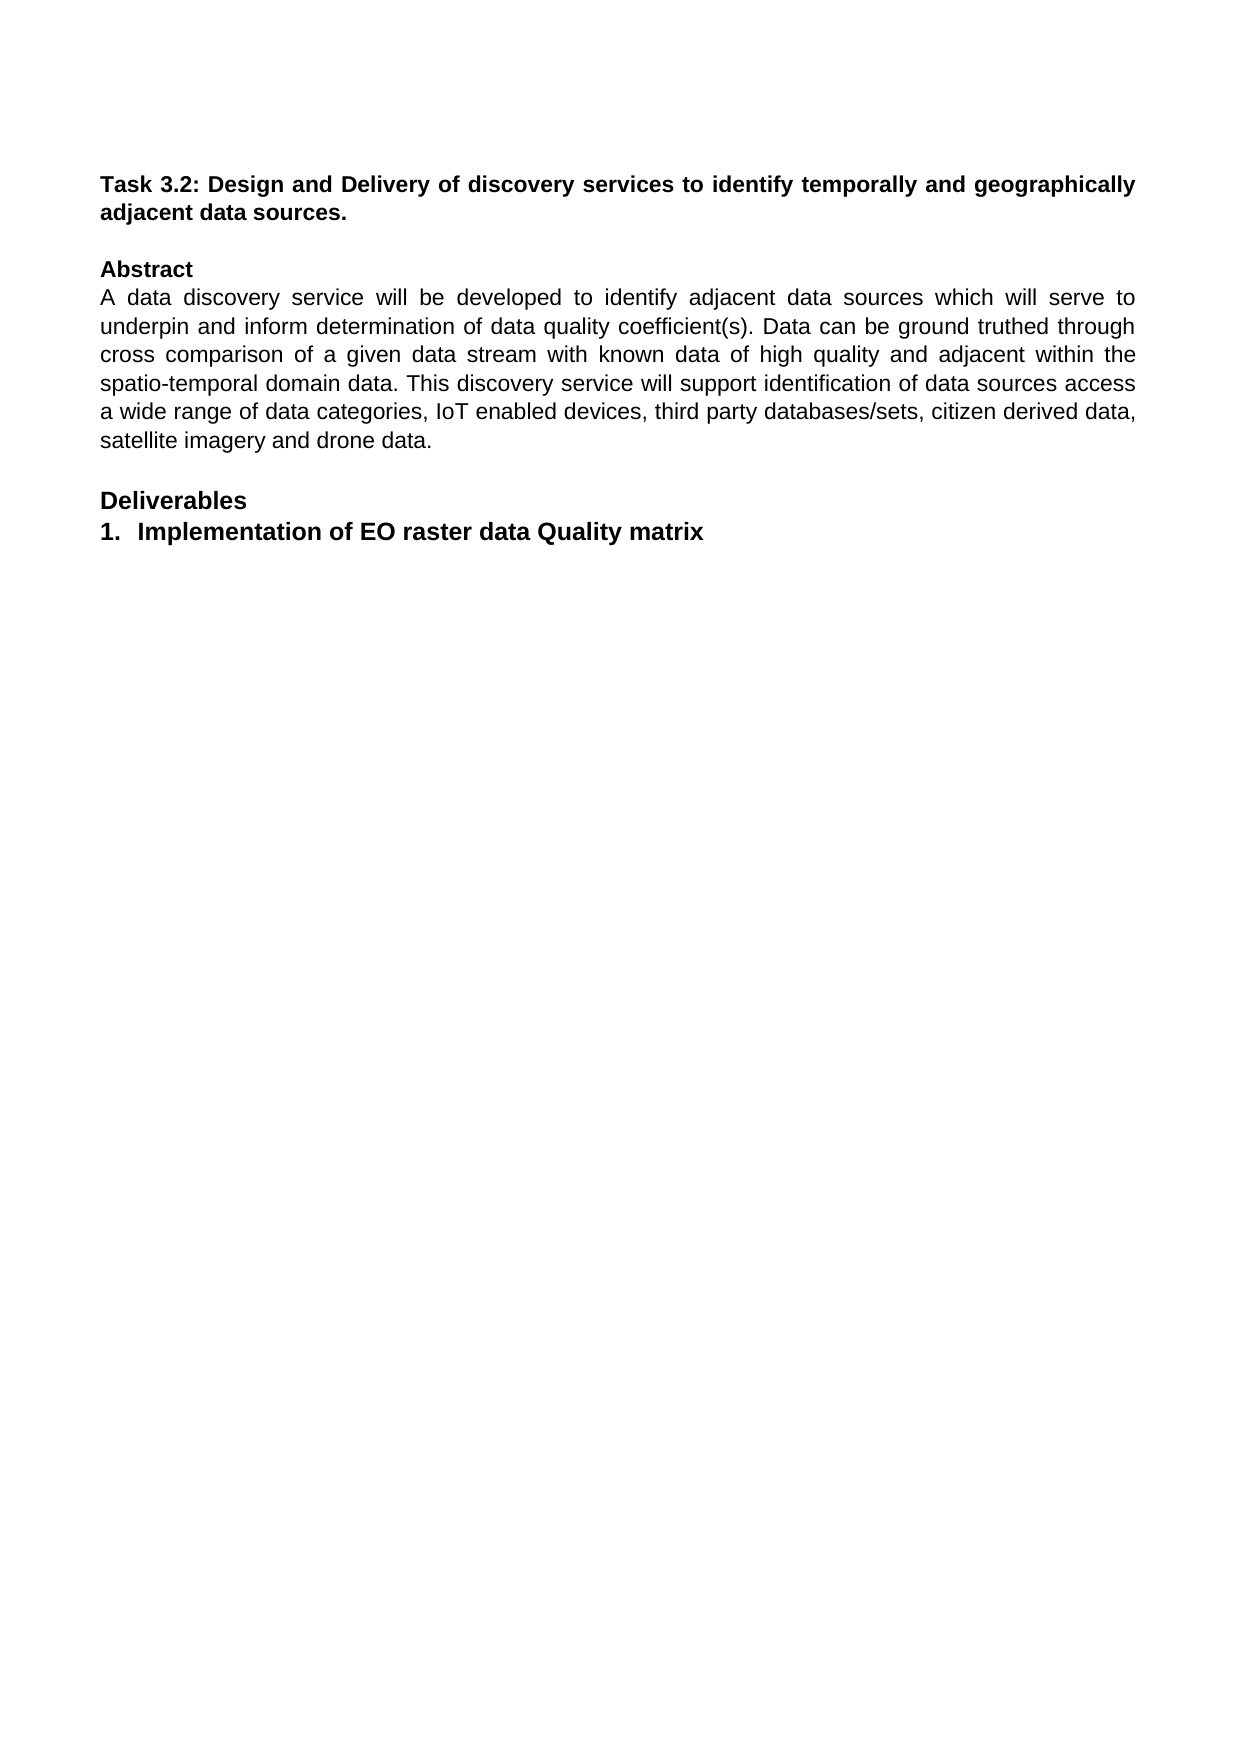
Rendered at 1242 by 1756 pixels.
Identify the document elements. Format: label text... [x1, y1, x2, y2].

text A data discovery service will be developed to identify adjacent data sources which will serve to underpin and inform determination of data quality coefficient(s). Data can be ground truthed through cross comparison of a given data stream with known data of high quality and adjacent within the spatio-temporal domain data. This discovery service will support identification of data sources access a wide range of data categories, IoT enabled devices, third party databases/sets, citizen derived data, satellite imagery and drone data. [100, 284, 1137, 453]
text Task 3.2: Design and Delivery of discovery services to identify temporally and geographically adjacent data sources. [100, 171, 1137, 225]
list Implementation of EO raster data Quality matrix [100, 517, 1137, 546]
text Deliverables [25, 486, 1137, 515]
text Abstract [100, 256, 1137, 282]
